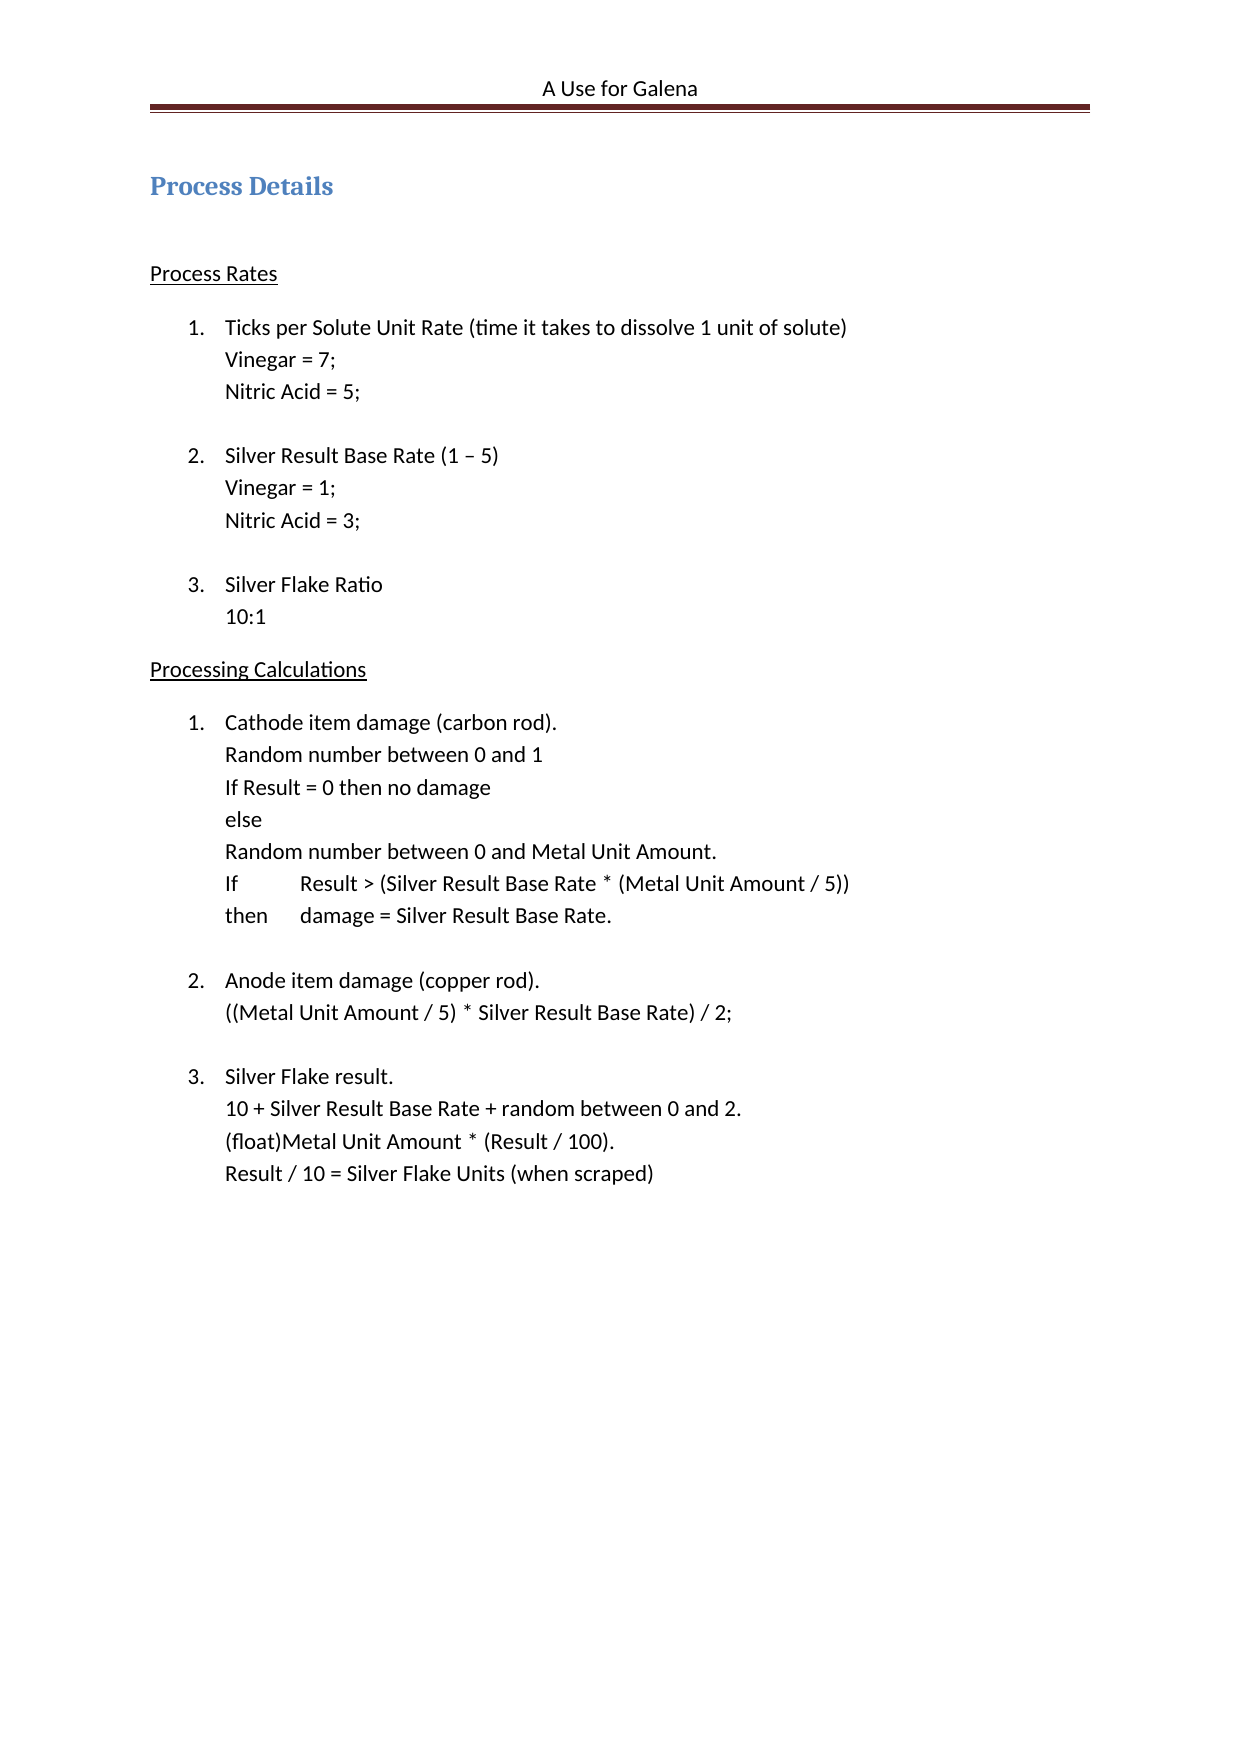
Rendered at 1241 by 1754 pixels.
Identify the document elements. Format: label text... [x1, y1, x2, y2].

list (float)Metal Unit Amount * (Result / 100). [225, 1127, 1090, 1155]
list Ticks per Solute Unit Rate (time it takes to dissolve 1 unit of solute) [187, 313, 1090, 341]
list then damage = Silver Result Base Rate. [225, 901, 1090, 929]
list If Result = 0 then no damage [225, 773, 1090, 801]
list Anode item damage (copper rod). [187, 966, 1090, 994]
list Result / 10 = Silver Flake Units (when scraped) [225, 1159, 1090, 1187]
list Cathode item damage (carbon rod). [187, 708, 1090, 736]
list else [225, 805, 1090, 833]
text Processing Calculations [150, 655, 1090, 683]
list Random number between 0 and Metal Unit Amount. [225, 837, 1090, 865]
list Vinegar = 1; [225, 473, 1090, 502]
list 10:1 [225, 602, 1090, 630]
list Silver Flake Ratio [187, 570, 1090, 598]
subtitle Process Details [150, 171, 1090, 202]
text Process Rates [150, 259, 1090, 288]
list Silver Flake result. [187, 1062, 1090, 1090]
list Silver Result Base Rate (1 – 5) [187, 441, 1090, 469]
list 10 + Silver Result Base Rate + random between 0 and 2. [225, 1094, 1090, 1123]
list Nitric Acid = 5; [225, 377, 1090, 405]
list Nitric Acid = 3; [225, 506, 1090, 534]
list Random number between 0 and 1 [225, 741, 1090, 768]
list If Result > (Silver Result Base Rate * (Metal Unit Amount / 5)) [225, 869, 1090, 897]
list Vinegar = 7; [225, 345, 1090, 373]
list ((Metal Unit Amount / 5) * Silver Result Base Rate) / 2; [225, 998, 1090, 1026]
